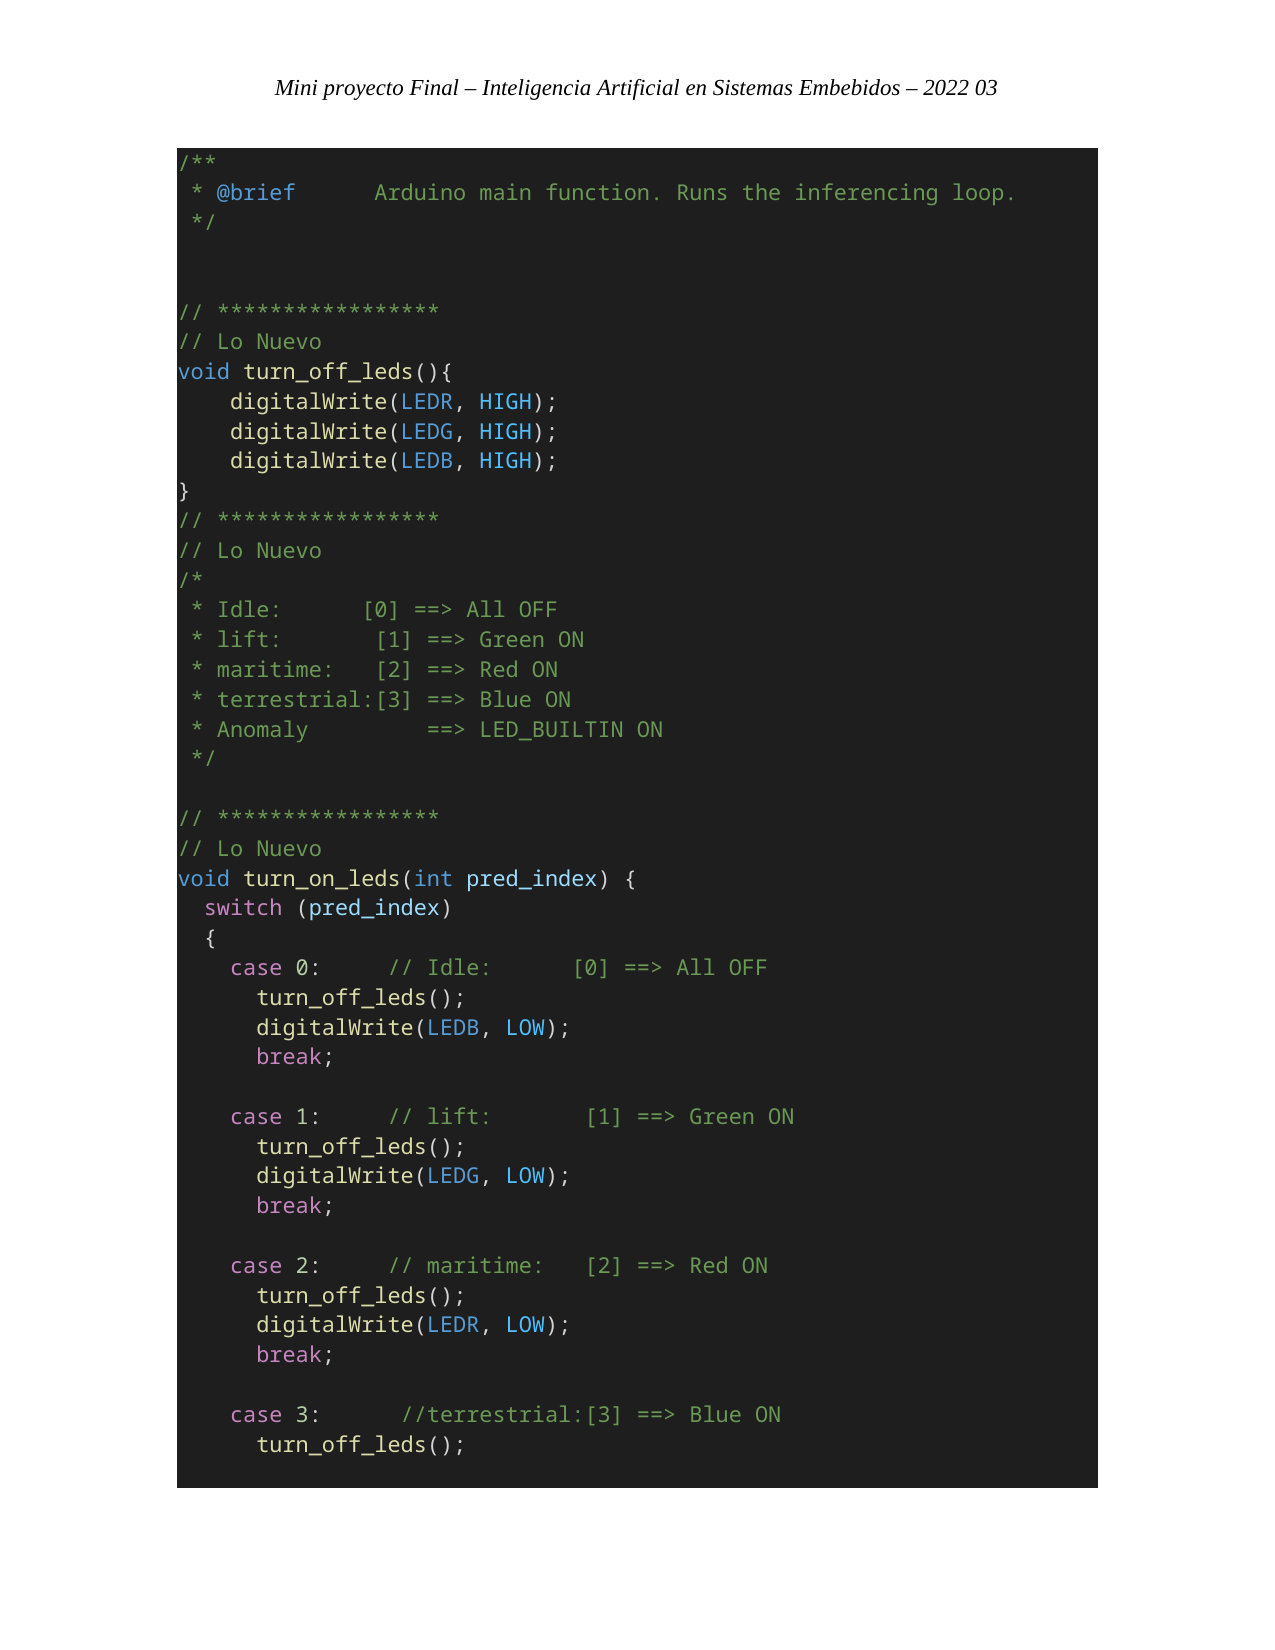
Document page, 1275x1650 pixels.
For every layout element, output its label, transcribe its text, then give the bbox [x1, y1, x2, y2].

text turn_off_leds(); [177, 1280, 1098, 1309]
text // Lo Nuevo [177, 833, 1098, 863]
text /** [177, 148, 1098, 177]
text } [177, 475, 1098, 505]
text case 3: //terrestrial:[3] ==> Blue ON [177, 1399, 1098, 1429]
text case 1: // lift: [1] ==> Green ON [177, 1101, 1098, 1131]
text digitalWrite(LEDG, LOW); [177, 1161, 1098, 1190]
text */ [177, 207, 1098, 237]
text digitalWrite(LEDR, HIGH); [177, 386, 1098, 416]
text // ***************** [177, 803, 1098, 833]
text digitalWrite(LEDR, LOW); [177, 1309, 1098, 1339]
text * maritime: [2] ==> Red ON [177, 654, 1098, 684]
text // ***************** [177, 505, 1098, 535]
text break; [177, 1041, 1098, 1071]
text /* [177, 565, 1098, 594]
text break; [177, 1190, 1098, 1220]
text void turn_off_leds(){ [177, 356, 1098, 386]
text // Lo Nuevo [177, 326, 1098, 356]
text void turn_on_leds(int pred_index) { [177, 863, 1098, 892]
text * Idle: [0] ==> All OFF [177, 594, 1098, 624]
text break; [177, 1339, 1098, 1369]
text turn_off_leds(); [177, 1429, 1098, 1458]
text * Anomaly ==> LED_BUILTIN ON [177, 714, 1098, 743]
text // Lo Nuevo [177, 535, 1098, 565]
text switch (pred_index) [177, 892, 1098, 922]
text * terrestrial:[3] ==> Blue ON [177, 684, 1098, 714]
text turn_off_leds(); [177, 982, 1098, 1012]
text case 0: // Idle: [0] ==> All OFF [177, 952, 1098, 982]
text case 2: // maritime: [2] ==> Red ON [177, 1250, 1098, 1280]
text digitalWrite(LEDB, LOW); [177, 1012, 1098, 1041]
text turn_off_leds(); [177, 1131, 1098, 1161]
text // ***************** [177, 297, 1098, 326]
text { [177, 922, 1098, 952]
text digitalWrite(LEDB, HIGH); [177, 446, 1098, 475]
text */ [177, 743, 1098, 773]
text * @brief Arduino main function. Runs the inferencing loop. [177, 177, 1098, 207]
text * lift: [1] ==> Green ON [177, 624, 1098, 654]
text digitalWrite(LEDG, HIGH); [177, 416, 1098, 446]
